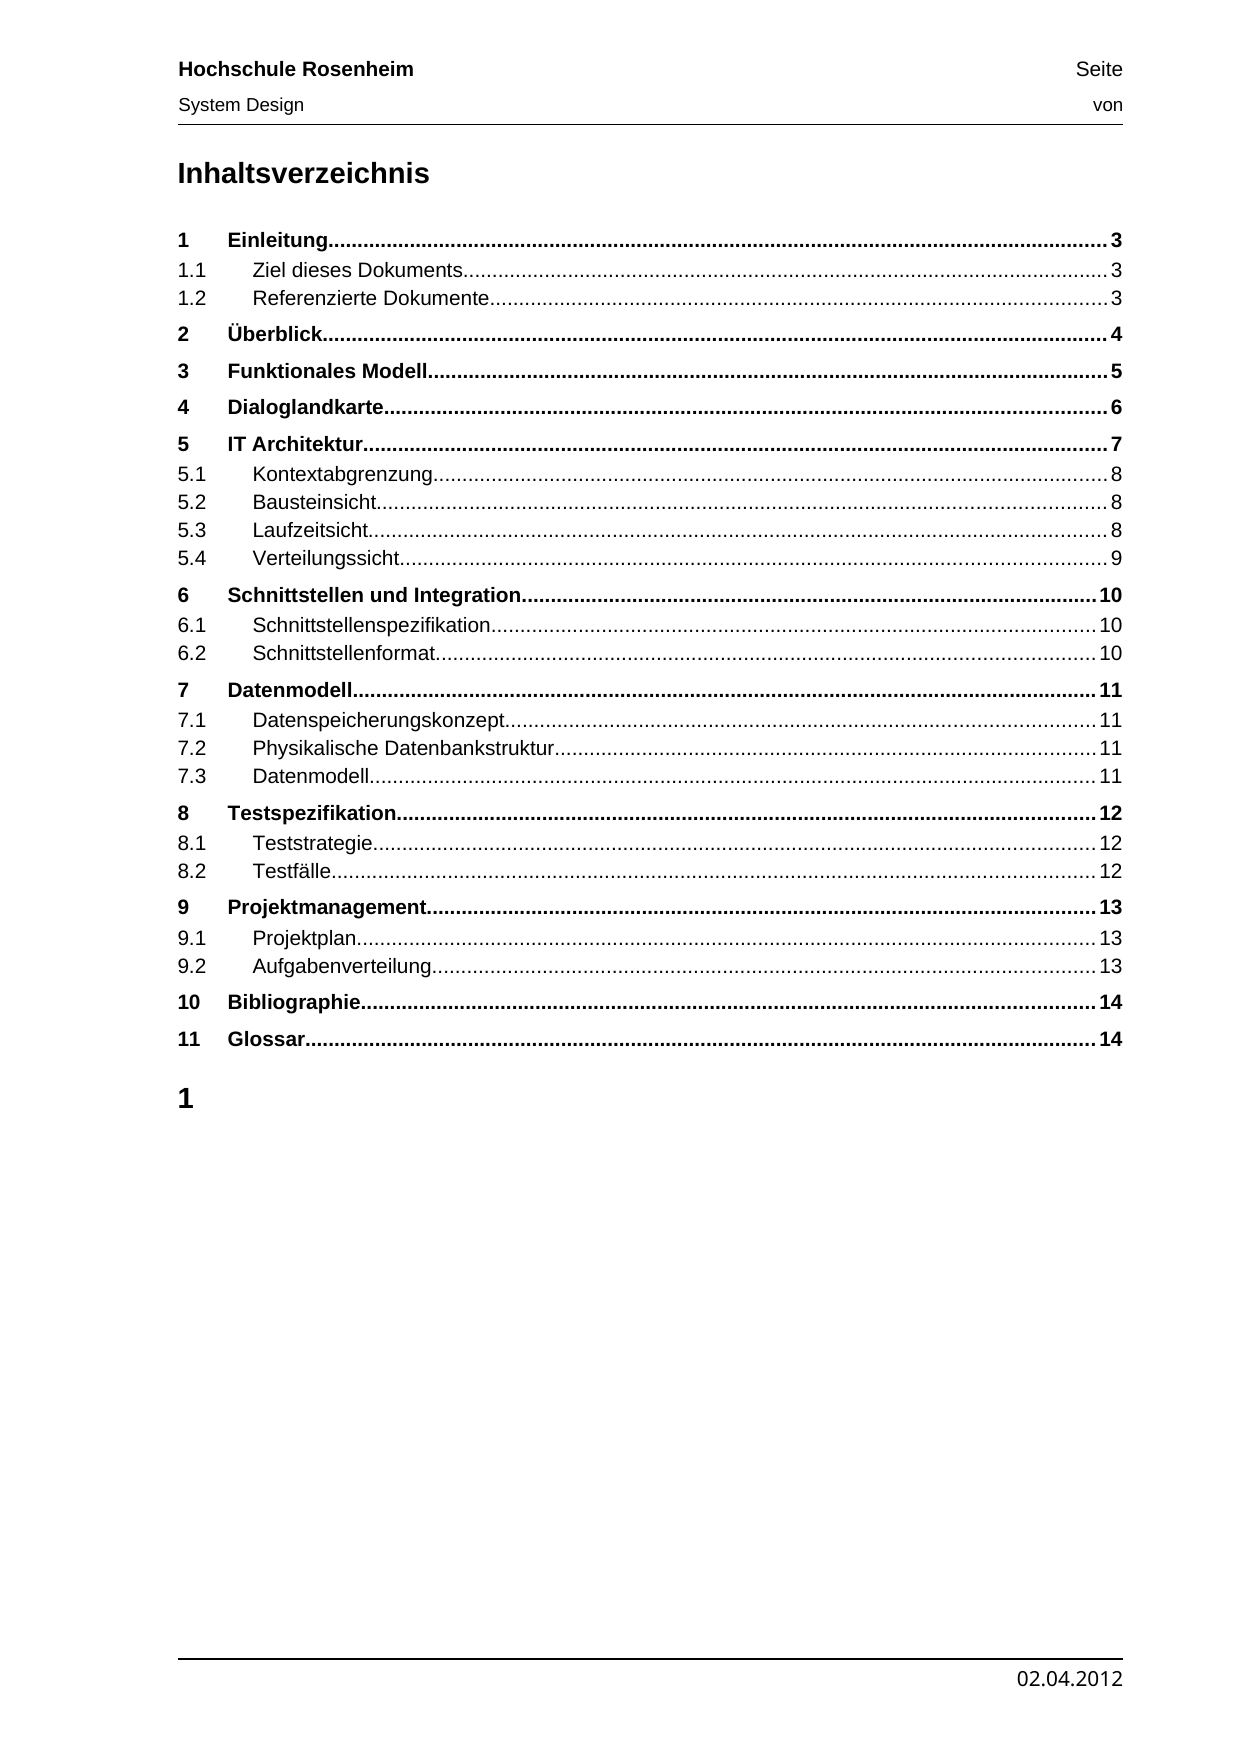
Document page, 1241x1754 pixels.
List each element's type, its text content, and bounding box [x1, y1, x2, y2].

text 10 Bibliographie 14 [177, 990, 1122, 1014]
text 8 Testspezifikation 12 [177, 800, 1122, 824]
text 4 Dialoglandkarte 6 [177, 395, 1122, 419]
subtitle Einleitung [177, 1081, 1122, 1114]
text 1.1 Ziel dieses Dokuments 3 [177, 258, 1122, 282]
text 9.1 Projektplan 13 [177, 925, 1122, 949]
text 9 Projektmanagement 13 [177, 895, 1122, 919]
text 8.1 Teststrategie 12 [177, 831, 1122, 854]
text 1.2 Referenzierte Dokumente 3 [177, 286, 1122, 310]
text 6 Schnittstellen und Integration 10 [177, 583, 1122, 607]
text 5.1 Kontextabgrenzung 8 [177, 462, 1122, 486]
text 9.2 Aufgabenverteilung 13 [177, 953, 1122, 977]
text 2 Überblick 4 [177, 322, 1122, 346]
text 7.2 Physikalische Datenbankstruktur 11 [177, 736, 1122, 760]
text 5.3 Laufzeitsicht 8 [177, 518, 1122, 542]
text 7.3 Datenmodell 11 [177, 764, 1122, 788]
text 3 Funktionales Modell 5 [177, 359, 1122, 383]
text 1 Einleitung 3 [177, 227, 1122, 251]
text 7 Datenmodell 11 [177, 677, 1122, 701]
text 6.1 Schnittstellenspezifikation 10 [177, 613, 1122, 637]
text 8.2 Testfälle 12 [177, 859, 1122, 883]
text 7.1 Datenspeicherungskonzept 11 [177, 708, 1122, 732]
text 6.2 Schnittstellenformat 10 [177, 641, 1122, 665]
text 5.4 Verteilungssicht 9 [177, 546, 1122, 570]
text 11 Glossar 14 [177, 1026, 1122, 1050]
text 5.2 Bausteinsicht 8 [177, 490, 1122, 514]
text Inhaltsverzeichnis [177, 156, 1122, 190]
text 5 IT Architektur 7 [177, 432, 1122, 456]
